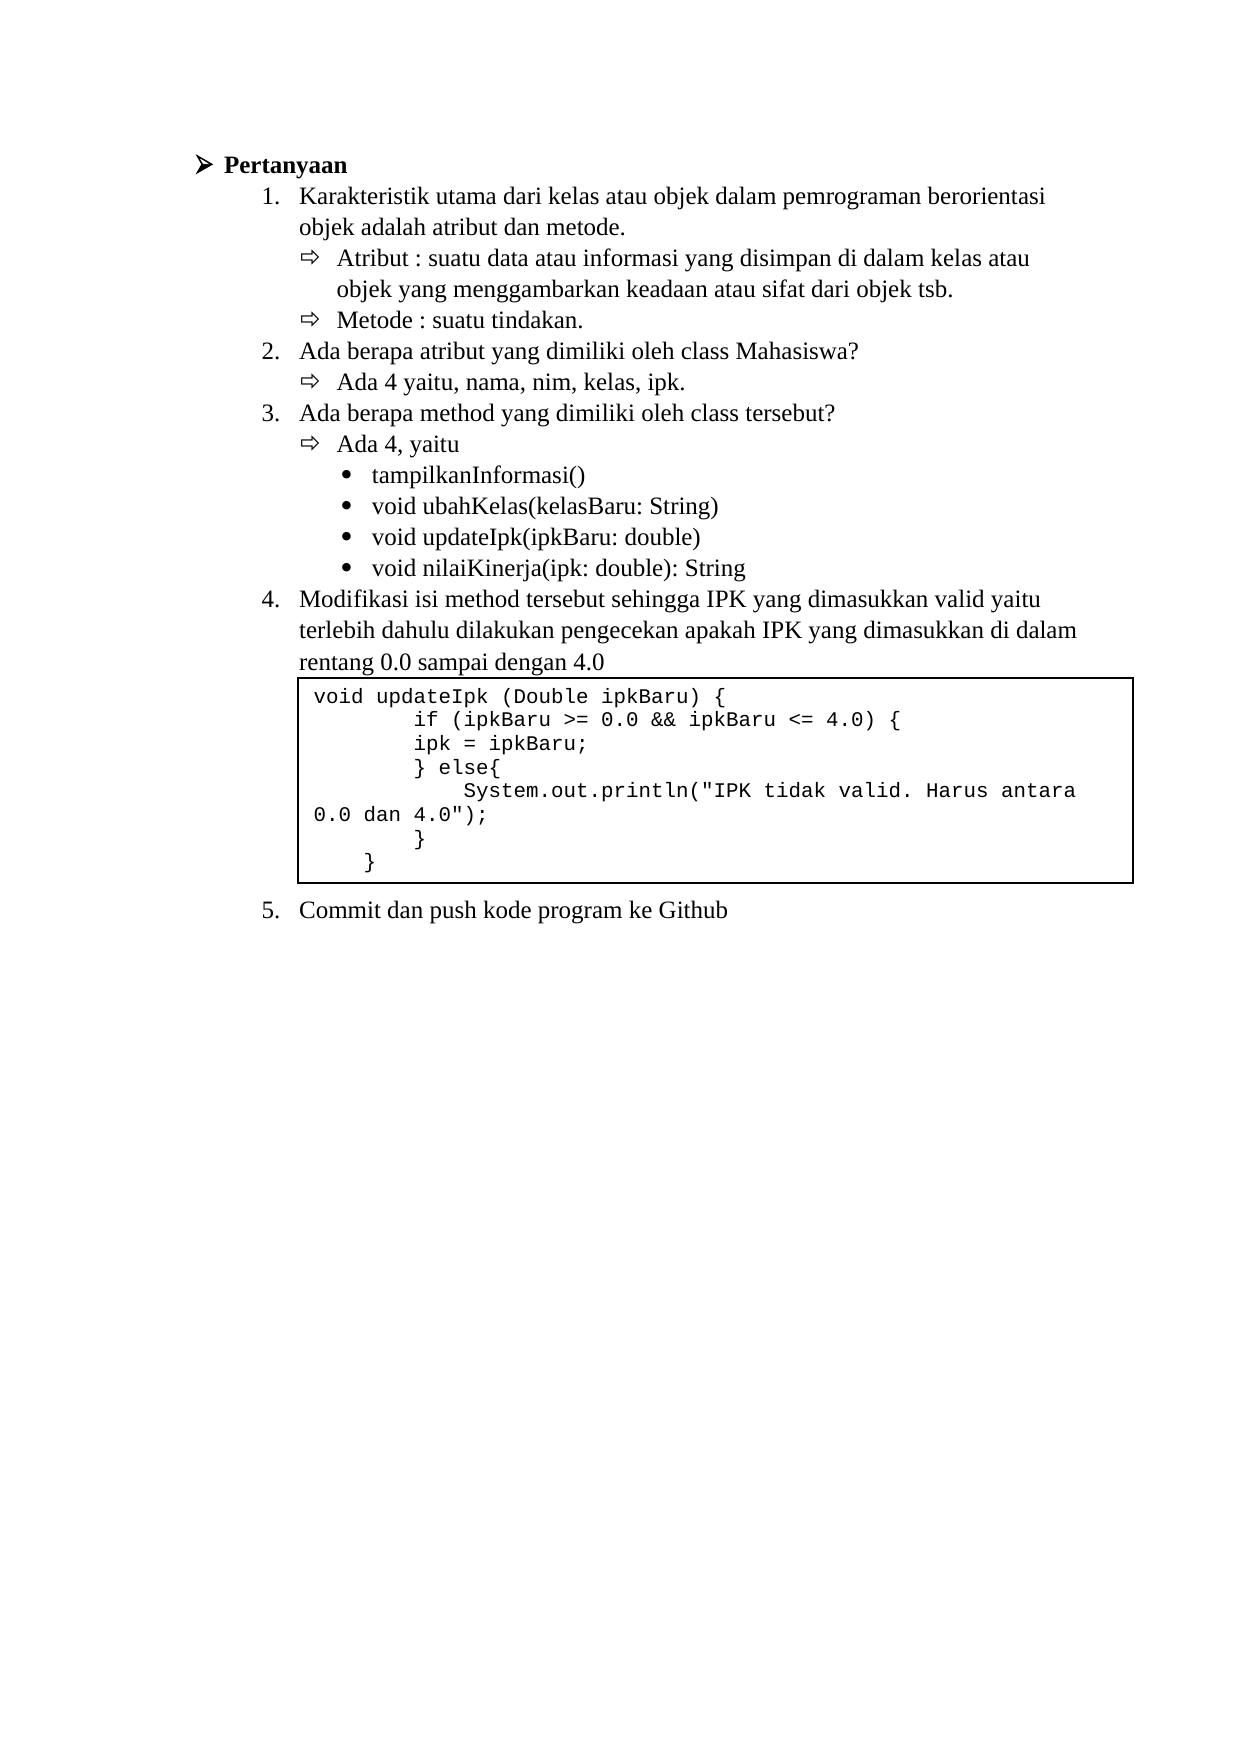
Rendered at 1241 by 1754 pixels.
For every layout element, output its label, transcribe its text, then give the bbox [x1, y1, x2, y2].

list void nilaiKinerja(ipk: double): String [342, 553, 1090, 582]
list Modifikasi isi method tersebut sehingga IPK yang dimasukkan valid yaitu terlebih dahulu dilakukan pengecekan apakah IPK yang dimasukkan di dalam rentang 0.0 sampai dengan 4.0 [261, 584, 1090, 675]
list Ada 4 yaitu, nama, nim, kelas, ipk. [299, 367, 1090, 396]
list Karakteristik utama dari kelas atau objek dalam pemrograman berorientasi objek adalah atribut dan metode. [261, 181, 1090, 241]
list tampilkanInformasi() [342, 460, 1090, 489]
list Commit dan push kode program ke Github [261, 895, 1090, 924]
list Metode : suatu tindakan. [299, 305, 1090, 334]
list void updateIpk(ipkBaru: double) [342, 522, 1090, 551]
list void ubahKelas(kelasBaru: String) [342, 491, 1090, 520]
list Ada berapa atribut yang dimiliki oleh class Mahasiswa? [261, 336, 1090, 365]
list Pertanyaan [194, 150, 1090, 179]
list Atribut : suatu data atau informasi yang disimpan di dalam kelas atau objek yang menggambarkan keadaan atau sifat dari objek tsb. [299, 243, 1090, 303]
list Ada 4, yaitu [299, 429, 1090, 458]
list Ada berapa method yang dimiliki oleh class tersebut? [261, 398, 1090, 427]
